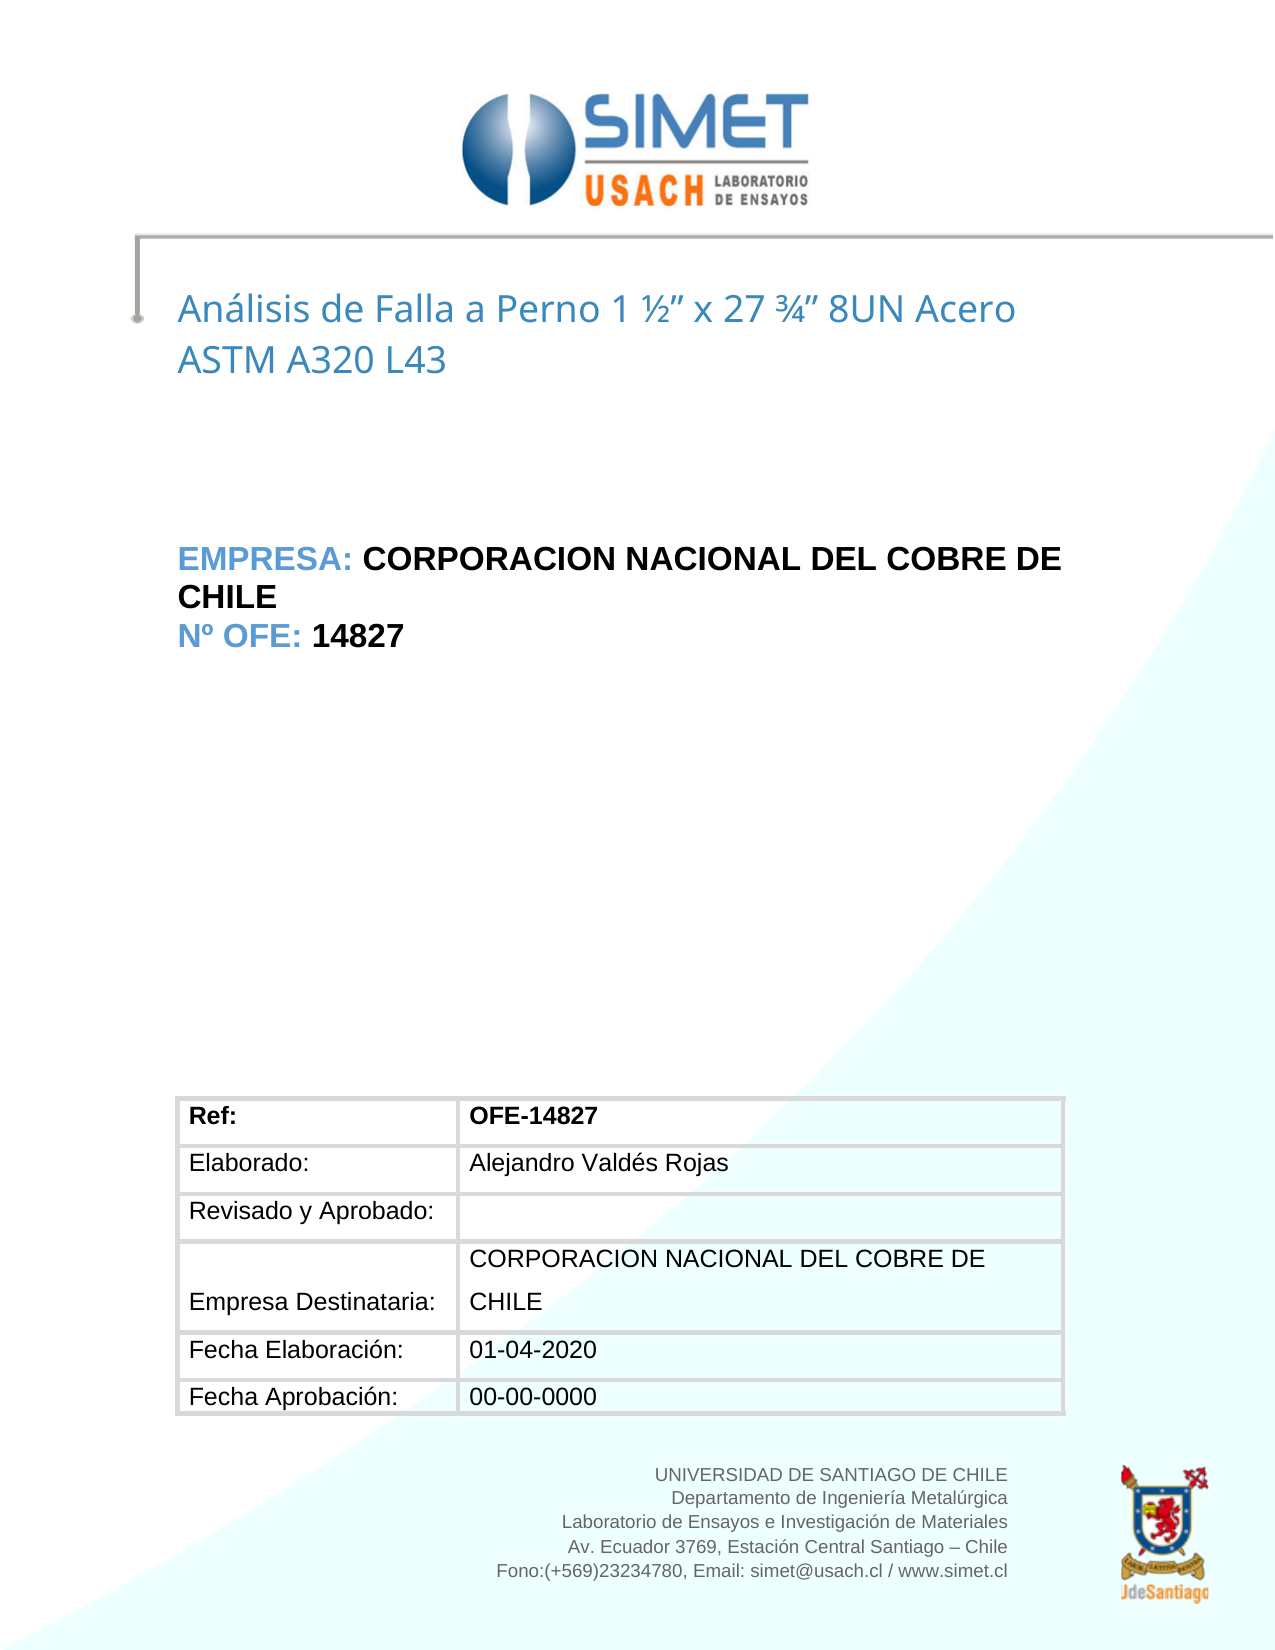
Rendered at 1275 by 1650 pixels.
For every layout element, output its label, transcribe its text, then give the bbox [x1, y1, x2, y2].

table_cell 00-00-0000 [460, 1382, 1061, 1411]
table_header Ref: [180, 1101, 456, 1144]
table_cell [460, 1196, 1061, 1239]
picture [1118, 1464, 1207, 1603]
text Análisis de Falla a Perno 1 ½” x 27 ¾” 8UN Acero ASTM A320 L43 [177, 282, 1063, 384]
table_cell 01-04-2020 [460, 1335, 1061, 1378]
table_cell CORPORACION NACIONAL DEL COBRE DE CHILE [460, 1244, 1061, 1330]
text Nº OFE: 14827 [177, 616, 1063, 654]
table_cell Fecha Aprobación: [180, 1382, 456, 1411]
table_cell Revisado y Aprobado: [180, 1196, 456, 1239]
picture [447, 73, 828, 225]
table_header OFE-14827 [460, 1101, 1061, 1144]
table_cell Empresa Destinataria: [180, 1244, 456, 1330]
table_cell Fecha Elaboración: [180, 1335, 456, 1378]
picture [127, 226, 1273, 329]
table_cell Alejandro Valdés Rojas [460, 1148, 1061, 1191]
table_cell Elaborado: [180, 1148, 456, 1191]
text EMPRESA: CORPORACION NACIONAL DEL COBRE DE CHILE [177, 539, 1063, 616]
